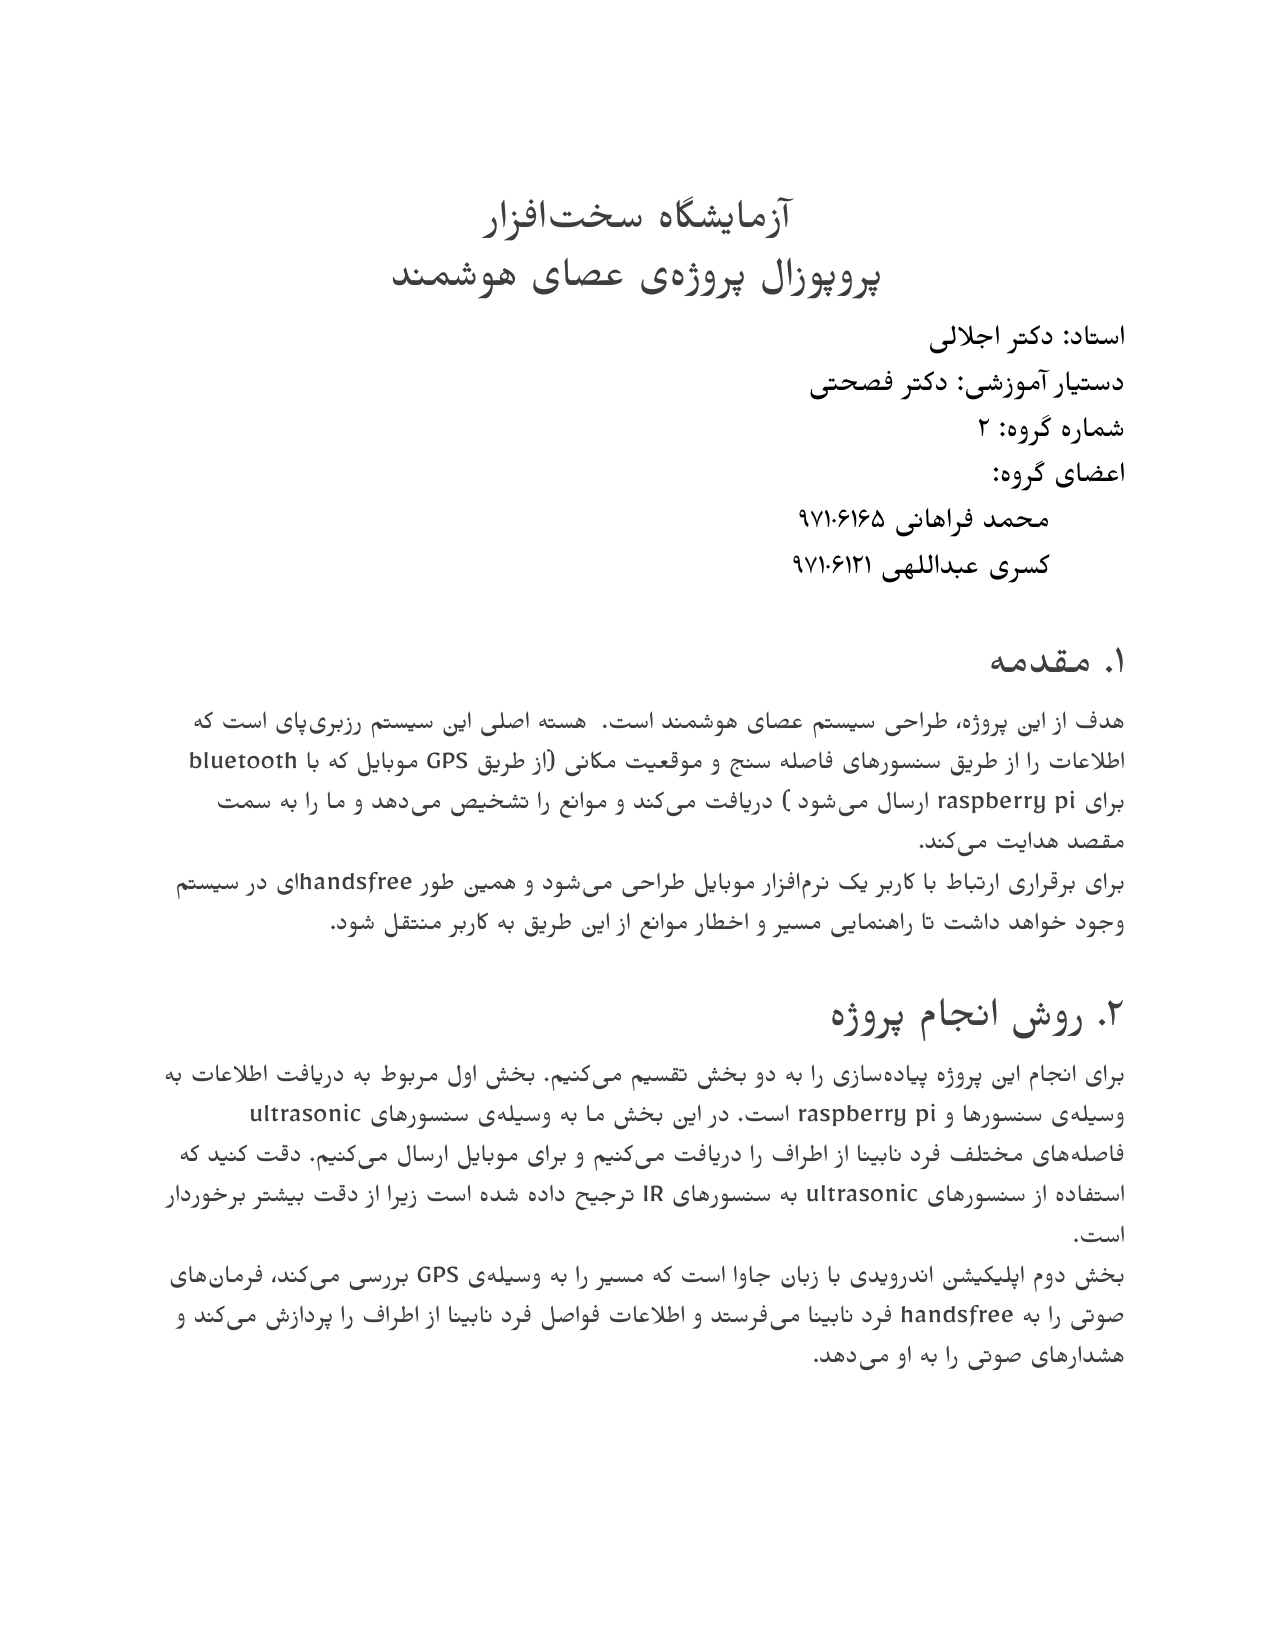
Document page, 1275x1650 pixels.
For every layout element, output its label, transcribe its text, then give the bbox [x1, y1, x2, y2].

text استاد: دکتر اجلالی [150, 319, 1125, 359]
subtitle ۱. مقدمه [150, 636, 1125, 694]
text هدف از این پروژه، طراحی سیستم عصای هوشمند است. هسته اصلی این سیستم رزبری‌پای است که اطلاعات را از طریق سنسور‌‌های فاصله سنج و موقعیت مکانی (از طریق GPS موبایل که با bluetooth برای raspberry pi ارسال می‌شود ) دریافت می‌کند و موانع را تشخیص می‌دهد و ما را به سمت مقصد هدایت می‌کند. [150, 706, 1125, 862]
text اعضای گروه: [150, 457, 1125, 497]
subtitle ۲. روش انجام پروژه [150, 989, 1125, 1047]
text بخش دوم اپلیکیشن اندرویدی با زبان جاوا است که مسیر را به وسیله‌ی GPS بررسی می‌کند، فرمان‌‌های صوتی را به handsfree فرد نابینا می‌فرستد و اطلاعات فواصل فرد نابینا از اطراف را پردازش می‌کند و هشدار‌‌های صوتی را به او می‌دهد. [150, 1260, 1125, 1376]
text کسری عبداللهی ۹۷۱۰۶۱۲۱ [150, 549, 1125, 589]
text برای انجام این پروژه پیاده‌سازی را به دو بخش تقسیم می‌کنیم. بخش اول مربوط به دریافت اطلاعات به وسیله‌ی سنسور‌‌ها و raspberry pi است. در این بخش ما به وسیله‌ی سنسور‌‌های ultrasonic فاصله‌‌های مختلف فرد نابینا از اطراف را دریافت می‌کنیم و برای موبایل ارسال می‌کنیم. دقت کنید که استفاده از سنسور‌های ultrasonic به سنسور‌‌های IR ترجیح داده شده است زیرا از دقت بیشتر برخوردار است. [150, 1059, 1125, 1255]
text دستیار آموزشی: دکتر فصحتی [150, 365, 1125, 405]
text شماره گروه: ۲ [150, 411, 1125, 451]
text محمد فراهانی ۹۷۱۰۶۱۶۵ [150, 503, 1125, 543]
subtitle آزمایشگاه سخت‌افزار پروپوزال پروژه‌ی عصای هوشمند [150, 192, 1125, 307]
text برای برقراری ارتباط با کاربر یک نرم‌افزار موبایل طراحی می‌شود و همین طور handsfreeای در سیستم وجود خواهد داشت تا راهنمایی مسیر و اخطار موانع از این طریق به کاربر منتقل شود. [150, 867, 1125, 942]
